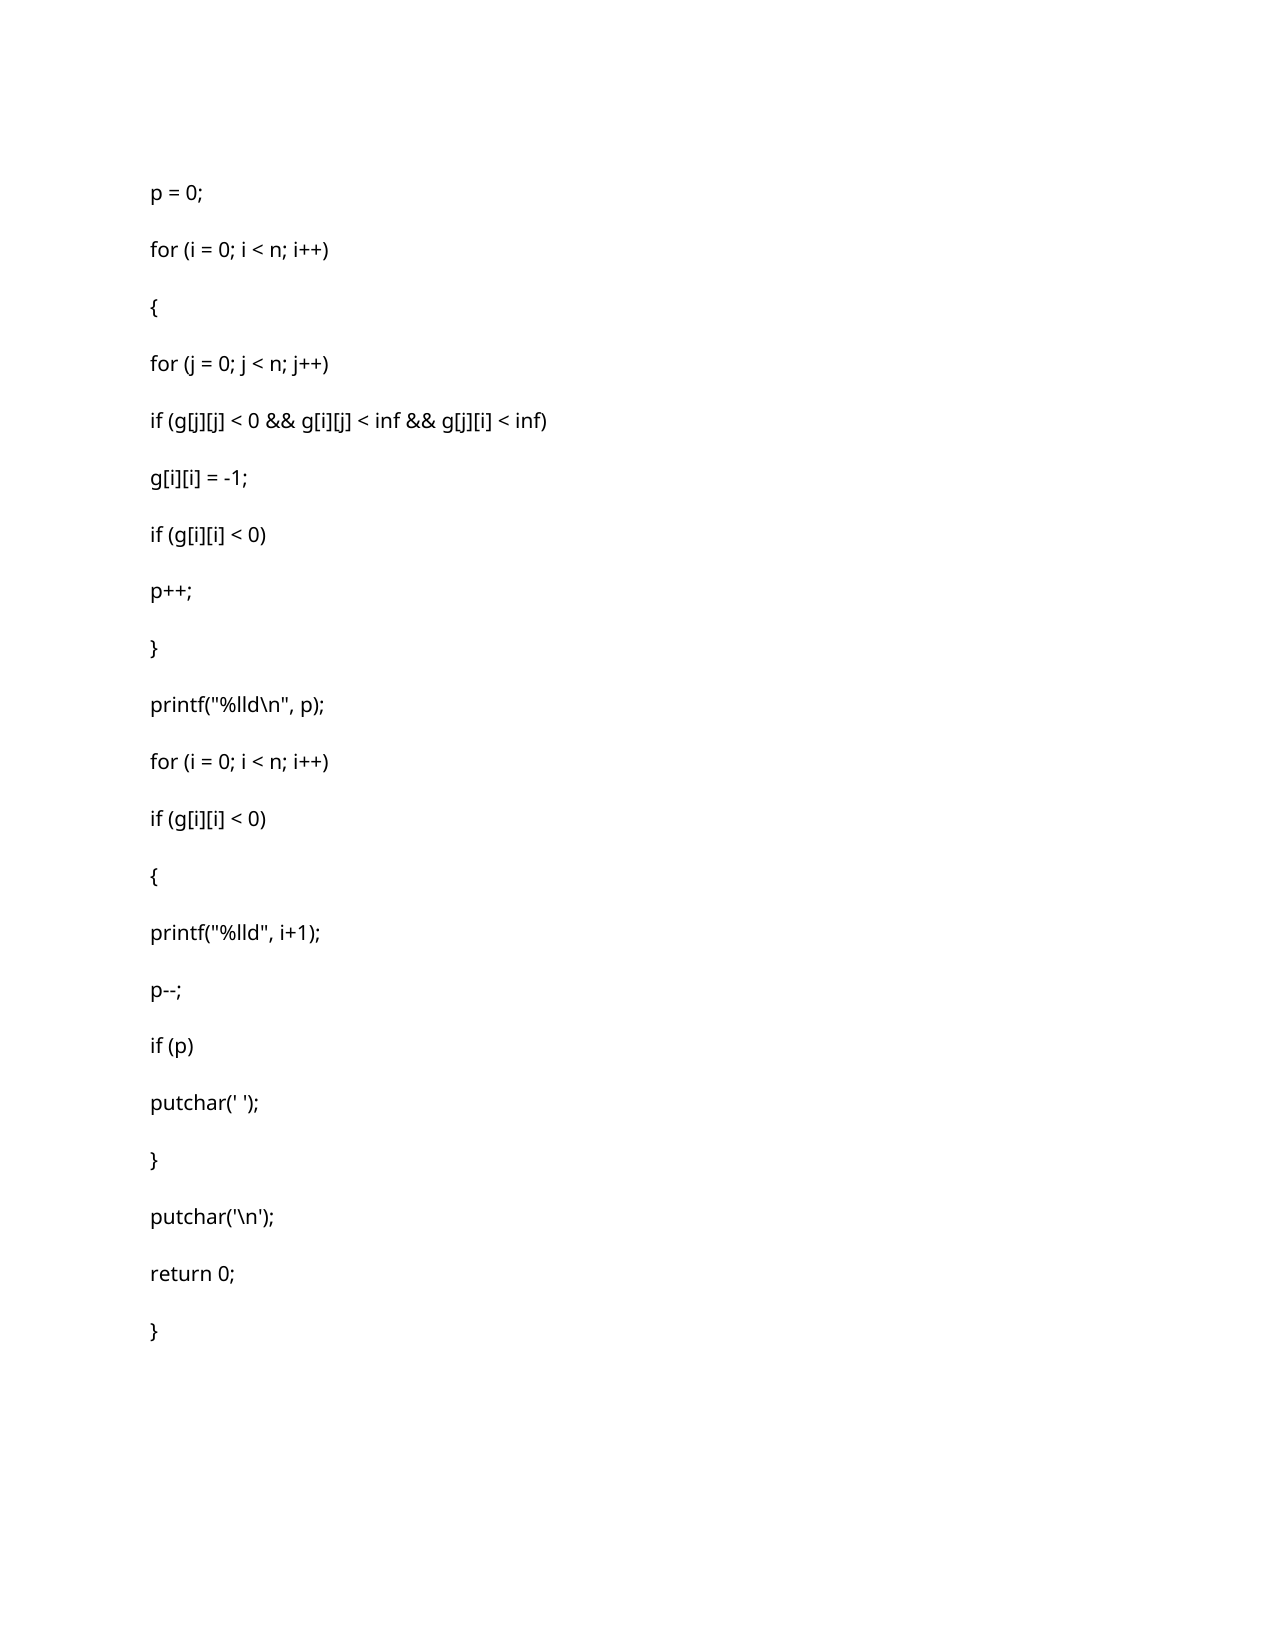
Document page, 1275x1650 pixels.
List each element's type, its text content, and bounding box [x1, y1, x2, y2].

text } [150, 1316, 1125, 1344]
text for (i = 0; i < n; i++) [150, 235, 1125, 264]
text putchar('\n'); [150, 1202, 1125, 1231]
text if (g[j][j] < 0 && g[i][j] < inf && g[j][i] < inf) [150, 406, 1125, 434]
text if (g[i][i] < 0) [150, 804, 1125, 832]
text for (i = 0; i < n; i++) [150, 747, 1125, 776]
text p--; [150, 975, 1125, 1003]
text { [150, 292, 1125, 321]
text printf("%lld\n", p); [150, 690, 1125, 719]
text return 0; [150, 1259, 1125, 1287]
text } [150, 1145, 1125, 1174]
text if (p) [150, 1032, 1125, 1060]
text printf("%lld", i+1); [150, 918, 1125, 946]
text p = 0; [150, 178, 1125, 207]
text if (g[i][i] < 0) [150, 520, 1125, 548]
text for (j = 0; j < n; j++) [150, 349, 1125, 377]
text p++; [150, 577, 1125, 605]
text g[i][i] = -1; [150, 463, 1125, 491]
text } [150, 633, 1125, 662]
text putchar(' '); [150, 1088, 1125, 1117]
text { [150, 861, 1125, 889]
